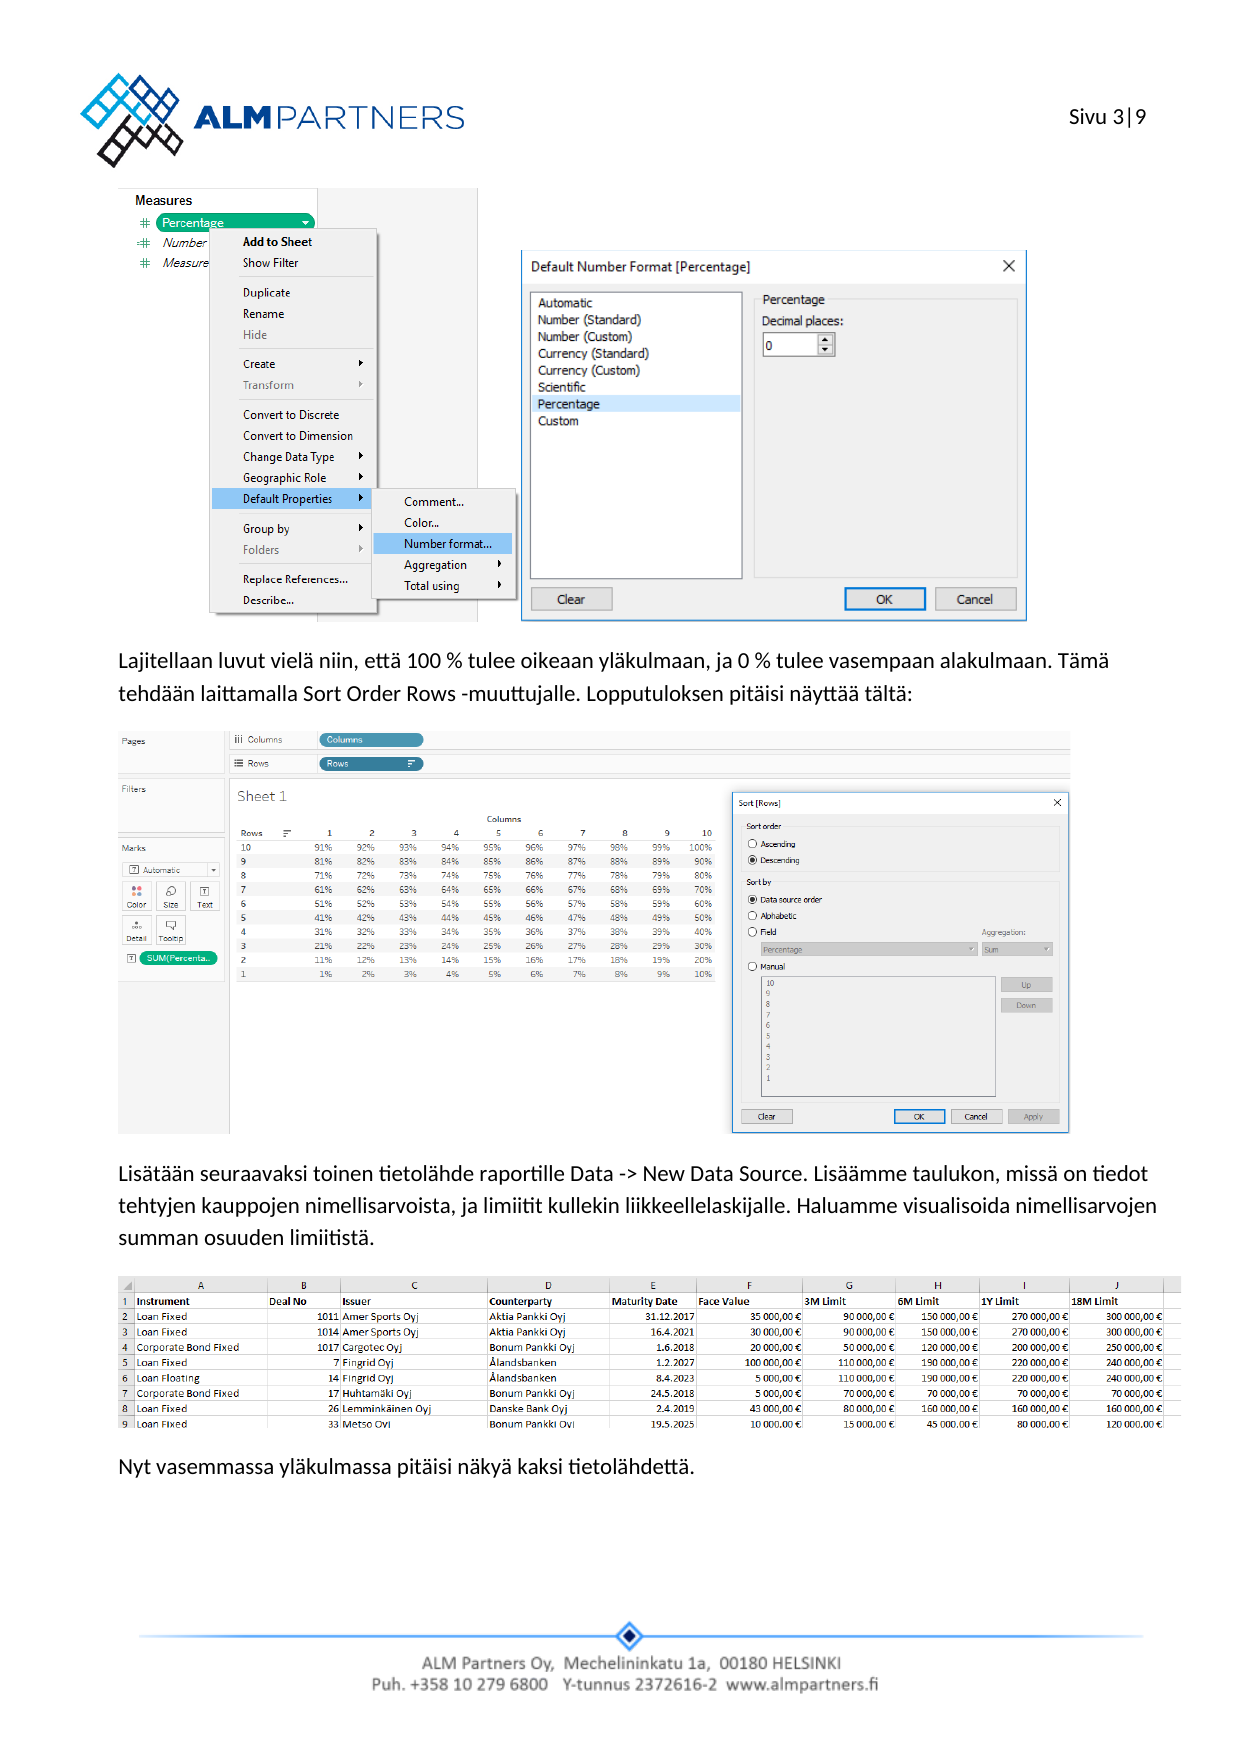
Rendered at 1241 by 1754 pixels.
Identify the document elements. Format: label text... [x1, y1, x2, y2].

text Lisätään seuraavaksi toinen tietolähde raportille Data -> New Data Source. Lisäämme taulukon, missä on tiedot tehtyjen kauppojen nimellisarvoista, ja limiitit kullekin liikkeellelaskijalle. Haluamme visualisoida nimellisarvojen summan osuuden limiitistä. [118, 1159, 1181, 1251]
text Lajitellaan luvut vielä niin, että 100 % tulee oikeaan yläkulmaan, ja 0 % tulee vasempaan alakulmaan. Tämä tehdään laittamalla Sort Order Rows -muuttujalle. Lopputuloksen pitäisi näyttää tältä: [118, 646, 1181, 707]
picture [118, 731, 1071, 1134]
picture [118, 1619, 1182, 1695]
text Nyt vasemmassa yläkulmassa pitäisi näkyä kaksi tietolähdettä. [118, 1452, 1181, 1481]
picture [76, 67, 477, 173]
picture [118, 1276, 1182, 1428]
picture [118, 188, 1027, 622]
